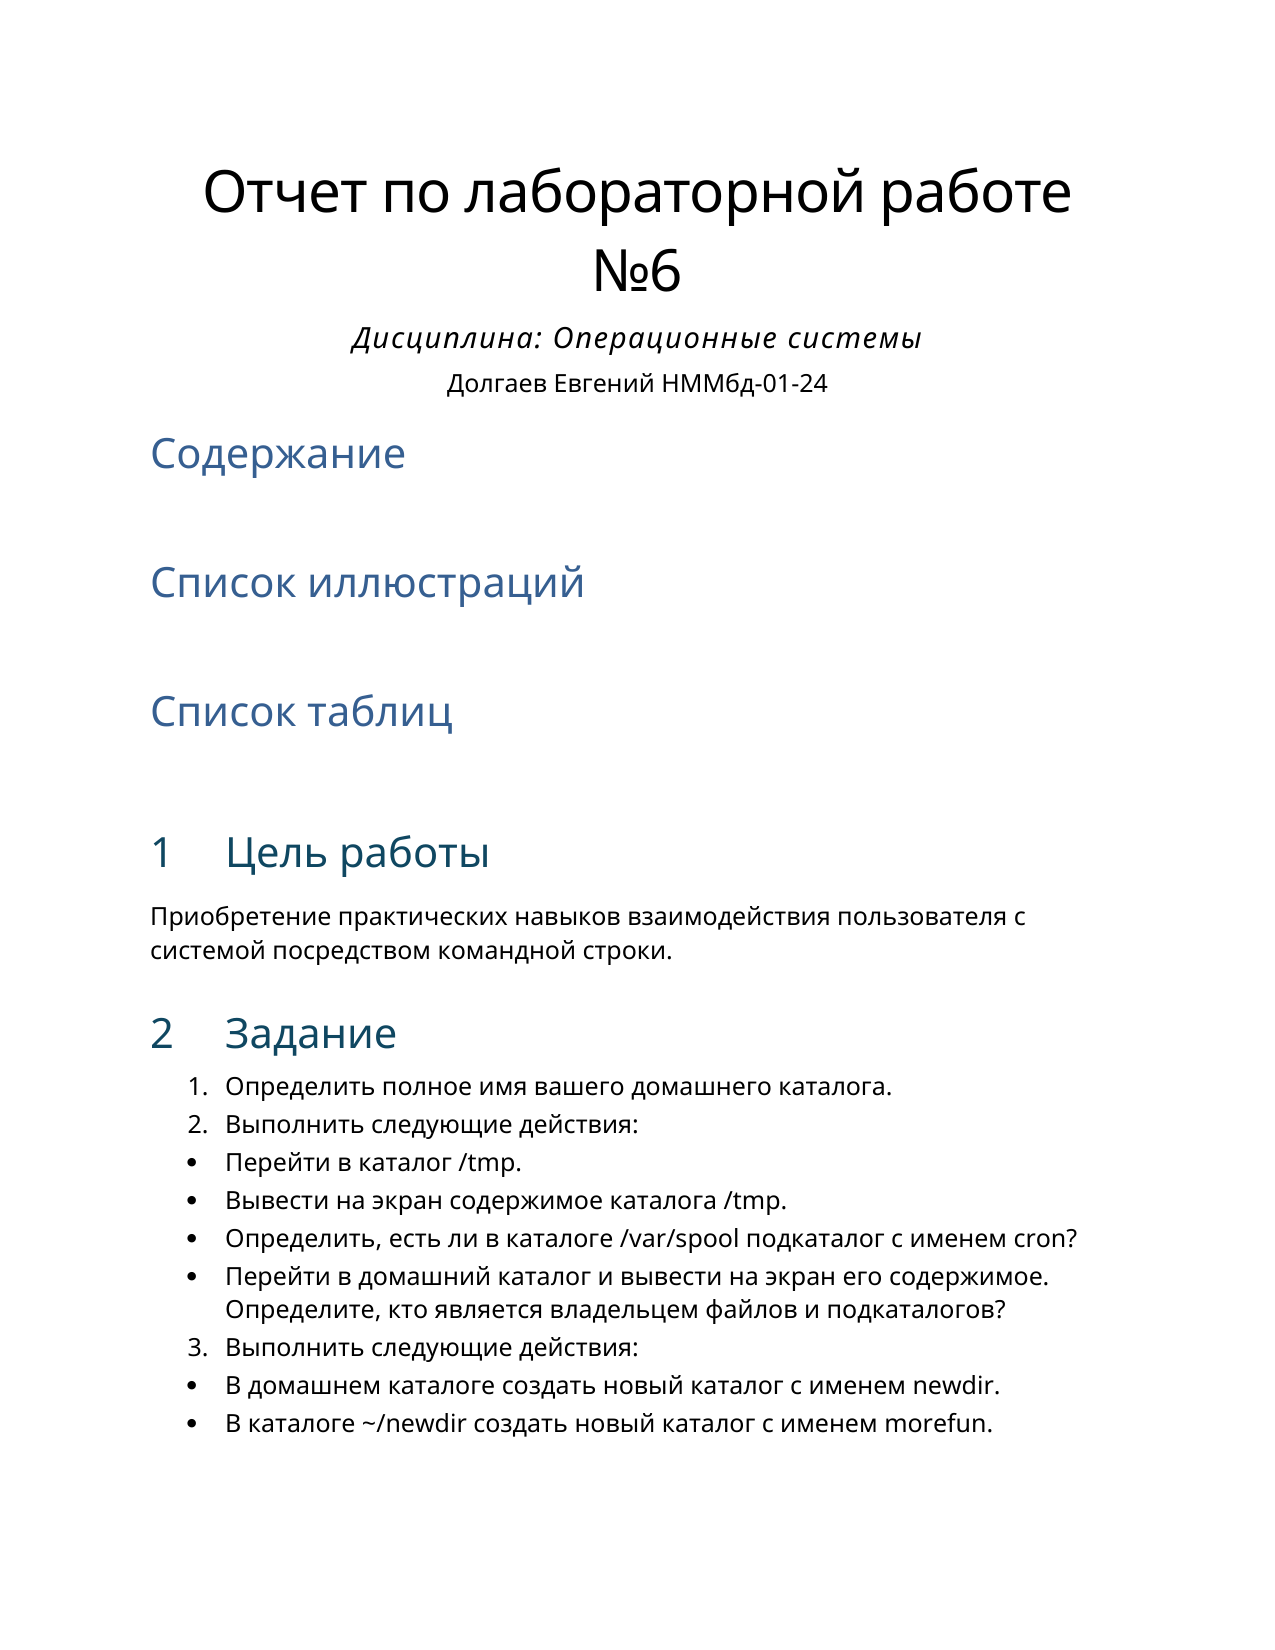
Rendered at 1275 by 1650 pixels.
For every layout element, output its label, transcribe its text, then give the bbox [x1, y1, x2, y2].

list Перейти в каталог /tmp. [187, 1145, 1125, 1179]
list Выполнить следующие действия: [187, 1330, 1125, 1364]
list Определить полное имя вашего домашнего каталога. [187, 1069, 1125, 1103]
list Выполнить следующие действия: [187, 1107, 1125, 1141]
title Отчет по лабораторной работе №6 [150, 150, 1125, 309]
list В домашнем каталоге создать новый каталог с именем newdir. [187, 1368, 1125, 1402]
list Определить, есть ли в каталоге /var/spool подкаталог с именем cron? [187, 1220, 1125, 1254]
list В каталоге ~/newdir создать новый каталог с именем morefun. [187, 1406, 1125, 1440]
text Долгаев Евгений НММбд-01-24 [150, 365, 1125, 399]
text Приобретение практических навыков взаимодействия пользователя с системой посредством командной строки. [150, 898, 1125, 966]
subtitle Дисциплина: Операционные системы [150, 317, 1125, 357]
subtitle 2 Задание [150, 1004, 1125, 1061]
list Перейти в домашний каталог и вывести на экран его содержимое. Определите, кто является владельцем файлов и подкаталогов? [187, 1258, 1125, 1326]
subtitle 1 Цель работы [150, 823, 1125, 879]
list Вывести на экран содержимое каталога /tmp. [187, 1182, 1125, 1217]
